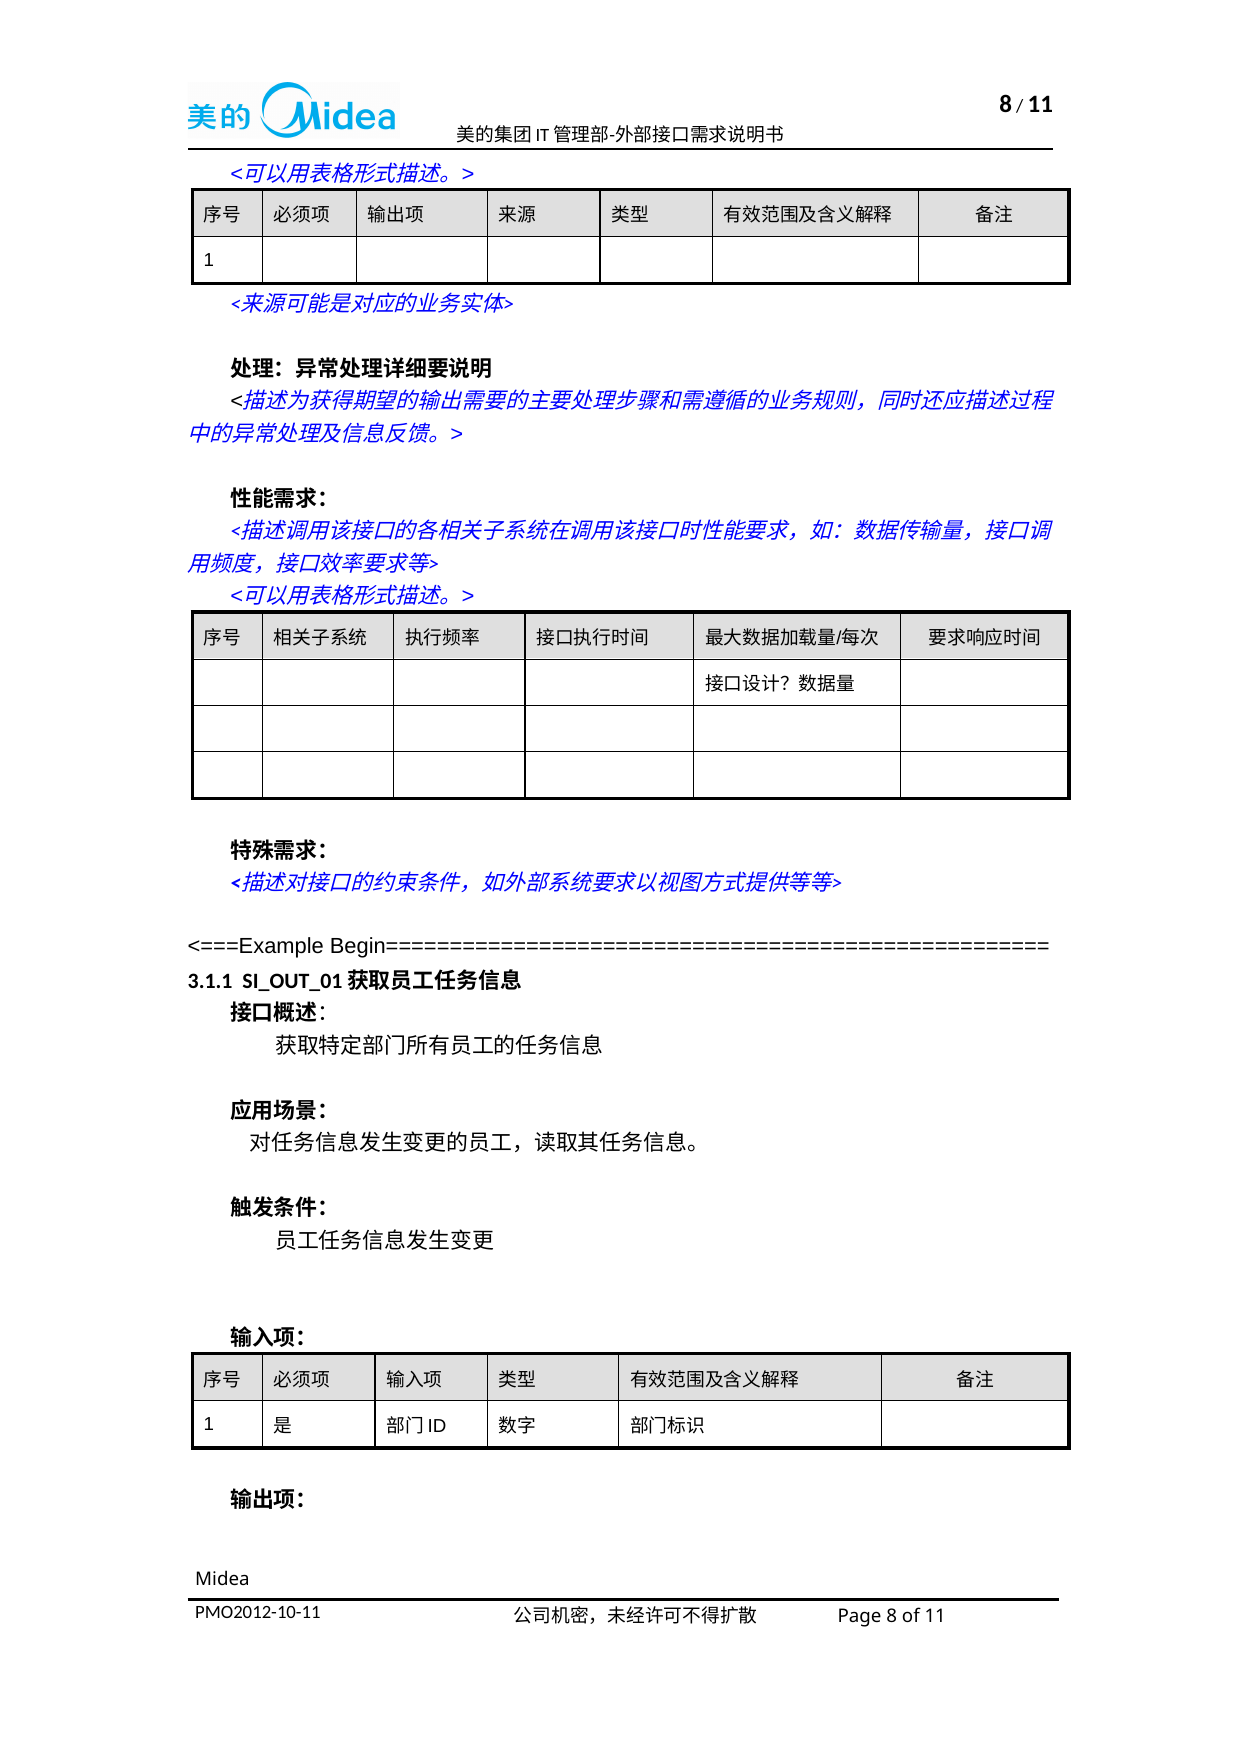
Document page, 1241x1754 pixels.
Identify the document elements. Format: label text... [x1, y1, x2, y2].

text <描述为获得期望的输出需要的主要处理步骤和需遵循的业务规则，同时还应描述过程中的异常处理及信息反馈。> [187, 383, 1053, 448]
table_cell 1 [194, 1401, 262, 1446]
table_cell [901, 706, 1067, 751]
table_cell [194, 706, 262, 751]
table_cell 部门标识 [619, 1401, 881, 1446]
text 输出项： [187, 1482, 1053, 1514]
text <===Example Begin==================================================== [187, 930, 1053, 962]
table_cell [919, 237, 1067, 282]
text 触发条件： [187, 1190, 1053, 1222]
table_cell [394, 660, 524, 704]
table_cell [694, 752, 900, 797]
table_header 序号 [194, 1355, 262, 1400]
table_header 备注 [882, 1355, 1067, 1400]
text <描述对接口的约束条件，如外部系统要求以视图方式提供等等> [187, 865, 1053, 897]
text 应用场景： [187, 1092, 1053, 1125]
table_header 有效范围及含义解释 [619, 1355, 881, 1400]
table_cell [882, 1401, 1067, 1446]
text <来源可能是对应的业务实体> [187, 285, 1053, 318]
text 输入项： [187, 1320, 1053, 1352]
table_header 来源 [488, 191, 599, 236]
text SI_OUT_01获取员工任务信息 [187, 962, 1053, 995]
table_header 接口执行时间 [526, 614, 693, 658]
text <描述调用该接口的各相关子系统在调用该接口时性能要求，如：数据传输量，接口调用频度，接口效率要求等> [187, 513, 1053, 578]
table_cell [263, 752, 393, 797]
table_cell [713, 237, 918, 282]
table_cell 数字 [488, 1401, 618, 1446]
text 性能需求： [187, 480, 1053, 513]
table_header 必须项 [263, 191, 356, 236]
table_cell 部门ID [376, 1401, 487, 1446]
table_header 类型 [488, 1355, 618, 1400]
table_cell [526, 706, 693, 751]
text 特殊需求： [187, 832, 1053, 865]
table_cell [601, 237, 712, 282]
table_header 执行频率 [394, 614, 524, 658]
table_header 序号 [194, 191, 262, 236]
table_cell [526, 752, 693, 797]
table_cell [263, 660, 393, 704]
table_cell [526, 660, 693, 704]
text 员工任务信息发生变更 [187, 1222, 1053, 1255]
text <可以用表格形式描述。> [187, 156, 1053, 188]
table_cell [394, 706, 524, 751]
table_header 有效范围及含义解释 [713, 191, 918, 236]
table_cell [901, 752, 1067, 797]
table_cell [394, 752, 524, 797]
picture [187, 82, 400, 139]
table_header 输入项 [376, 1355, 487, 1400]
table_header 类型 [601, 191, 712, 236]
table_header 必须项 [263, 1355, 374, 1400]
table_cell [357, 237, 487, 282]
table_cell [263, 237, 356, 282]
table_header 最大数据加载量/每次 [694, 614, 900, 658]
table_header 相关子系统 [263, 614, 393, 658]
table_header 序号 [194, 614, 262, 658]
table_cell [694, 706, 900, 751]
table_cell [263, 706, 393, 751]
table_cell 接口设计？数据量 [694, 660, 900, 704]
table_cell [194, 752, 262, 797]
table_header 备注 [919, 191, 1067, 236]
table_cell [488, 237, 599, 282]
table_cell [194, 660, 262, 704]
text 处理：异常处理详细要说明 [187, 350, 1053, 383]
table_cell 1 [194, 237, 262, 282]
table_cell [901, 660, 1067, 704]
text 接口概述： [187, 995, 1053, 1027]
table_header 输出项 [357, 191, 487, 236]
text 获取特定部门所有员工的任务信息 [187, 1027, 1053, 1060]
text <可以用表格形式描述。> [187, 578, 1053, 610]
table_header 要求响应时间 [901, 614, 1067, 658]
table_cell 是 [263, 1401, 374, 1446]
text 对任务信息发生变更的员工，读取其任务信息。 [187, 1125, 1053, 1157]
